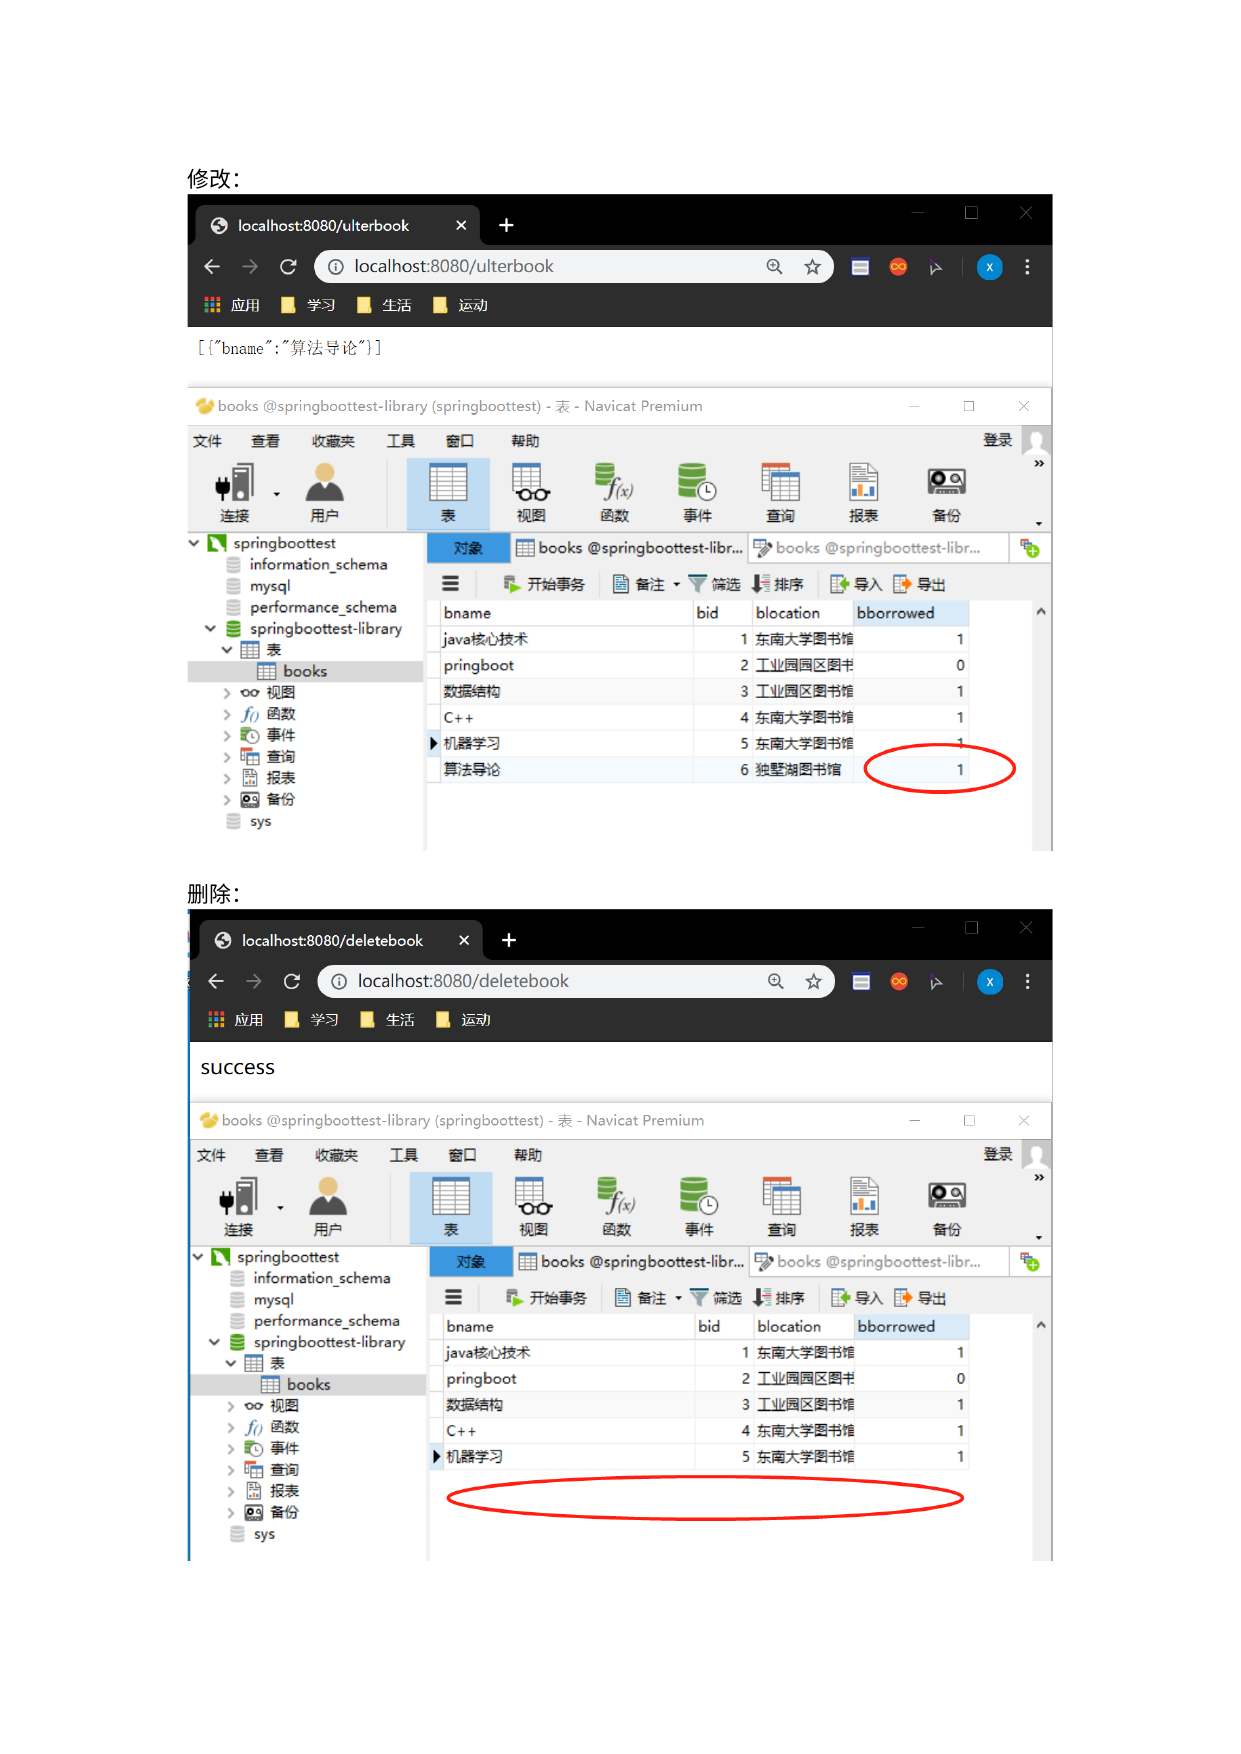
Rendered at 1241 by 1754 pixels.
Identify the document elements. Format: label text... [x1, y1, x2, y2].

picture [187, 909, 1053, 1561]
text 删除： [187, 877, 1053, 909]
text 修改： [187, 162, 1053, 194]
picture [187, 194, 1053, 851]
